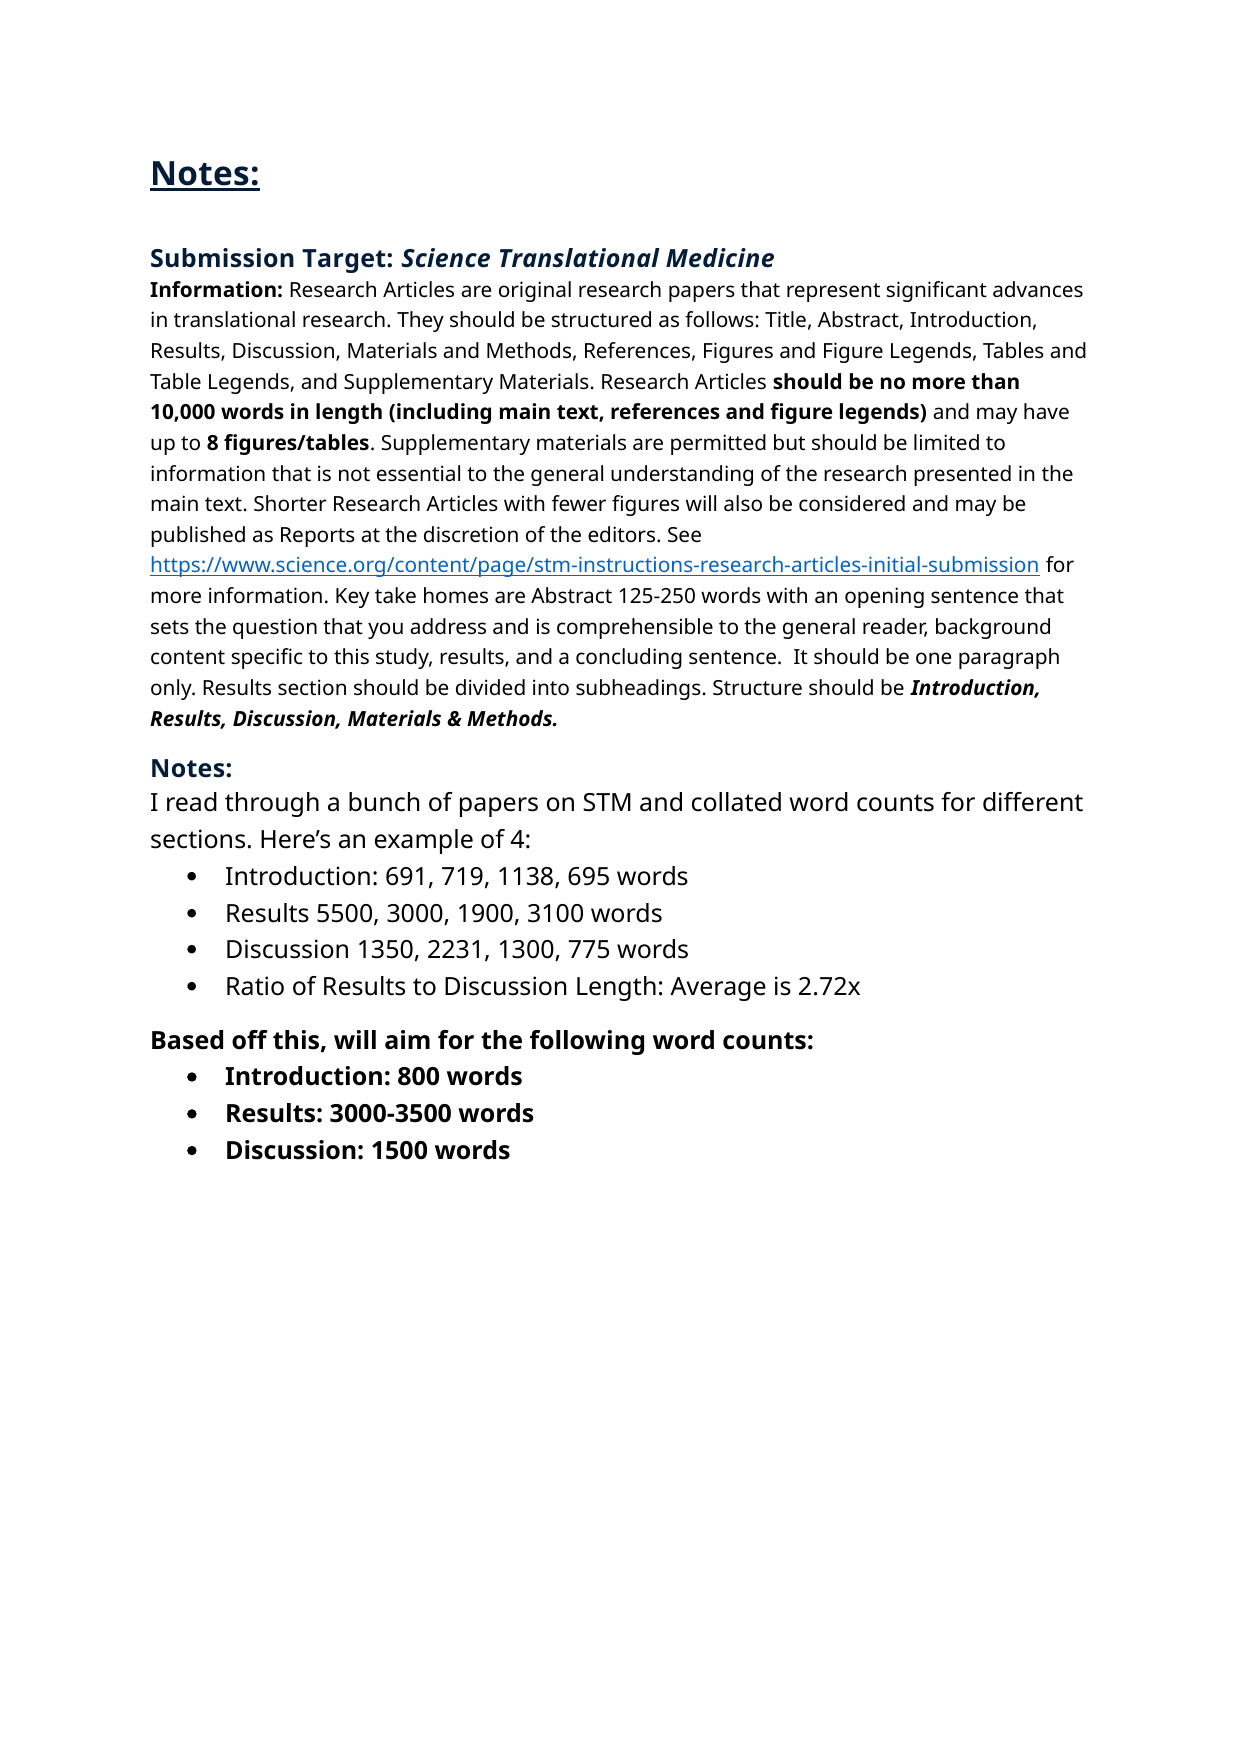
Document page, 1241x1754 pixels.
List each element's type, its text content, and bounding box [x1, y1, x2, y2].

list Ratio of Results to Discussion Length: Average is 2.72x [187, 969, 1090, 1003]
text Based off this, will aim for the following word counts: [150, 1022, 1090, 1056]
list Results 5500, 3000, 1900, 3100 words [187, 895, 1090, 929]
text I read through a bunch of papers on STM and collated word counts for different sections. Here’s an example of 4: [150, 785, 1090, 856]
text Information: Research Articles are original research papers that represent significant advances in translational research. They should be structured as follows: Title, Abstract, Introduction, Results, Discussion, Materials and Methods, References, Figures and Figure Legends, Tables and Table Legends, and Supplementary Materials. Research Articles should be no more than 10,000 words in length (including main text, references and figure legends) and may have up to 8 figures/tables. Supplementary materials are permitted but should be limited to information that is not essential to the general understanding of the research presented in the main text. Shorter Research Articles with fewer figures will also be considered and may be published as Reports at the discretion of the editors. See https://www.science.org/content/page/stm-instructions-research-articles-initial-submission for more information. Key take homes are Abstract 125-250 words with an opening sentence that sets the question that you address and is comprehensible to the general reader, background content specific to this study, results, and a concluding sentence. It should be one paragraph only. Results section should be divided into subheadings. Structure should be Introduction, Results, Discussion, Materials & Methods. [150, 275, 1090, 732]
list Introduction: 800 words [187, 1059, 1090, 1093]
text Notes: [150, 150, 1090, 195]
list Discussion 1350, 2231, 1300, 775 words [187, 932, 1090, 966]
list Introduction: 691, 719, 1138, 695 words [187, 858, 1090, 893]
list Discussion: 1500 words [187, 1133, 1090, 1167]
list Results: 3000-3500 words [187, 1096, 1090, 1130]
text Notes: [150, 751, 1090, 785]
text Submission Target: Science Translational Medicine [150, 241, 1090, 275]
